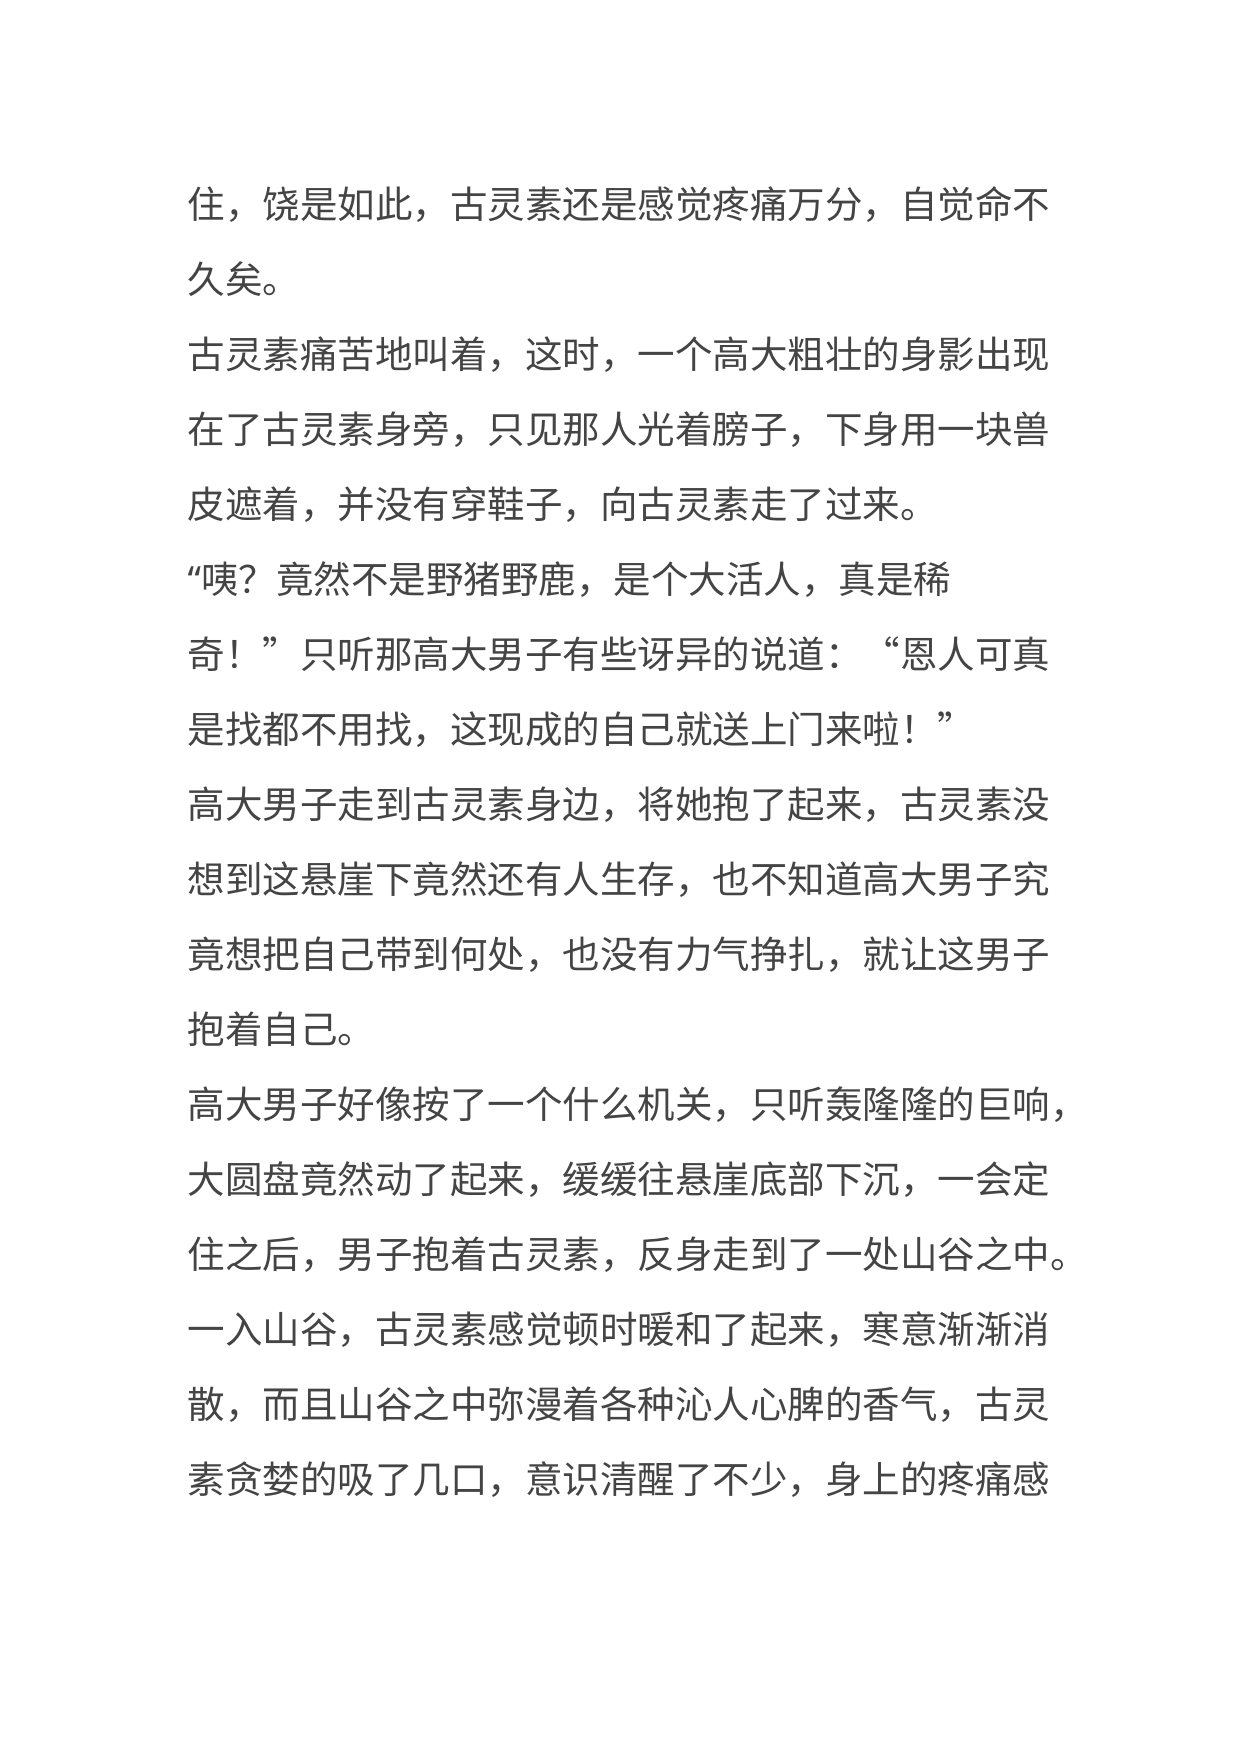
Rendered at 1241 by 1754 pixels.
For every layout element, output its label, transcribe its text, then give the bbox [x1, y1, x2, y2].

text 高大男子走到古灵素身边，将她抱了起来，古灵素没想到这悬崖下竟然还有人生存，也不知道高大男子究竟想把自己带到何处，也没有力气挣扎，就让这男子抱着自己。 [187, 764, 1053, 1064]
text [187, 1289, 1053, 1514]
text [187, 164, 1053, 314]
text “咦？竟然不是野猪野鹿，是个大活人，真是稀奇！”只听那高大男子有些讶异的说道：“恩人可真是找都不用找，这现成的自己就送上门来啦！” [187, 539, 1053, 764]
text 高大男子好像按了一个什么机关，只听轰隆隆的巨响，大圆盘竟然动了起来，缓缓往悬崖底部下沉，一会定住之后，男子抱着古灵素，反身走到了一处山谷之中。 [187, 1064, 1053, 1289]
text 古灵素痛苦地叫着，这时，一个高大粗壮的身影出现在了古灵素身旁，只见那人光着膀子，下身用一块兽皮遮着，并没有穿鞋子，向古灵素走了过来。 [187, 314, 1053, 539]
